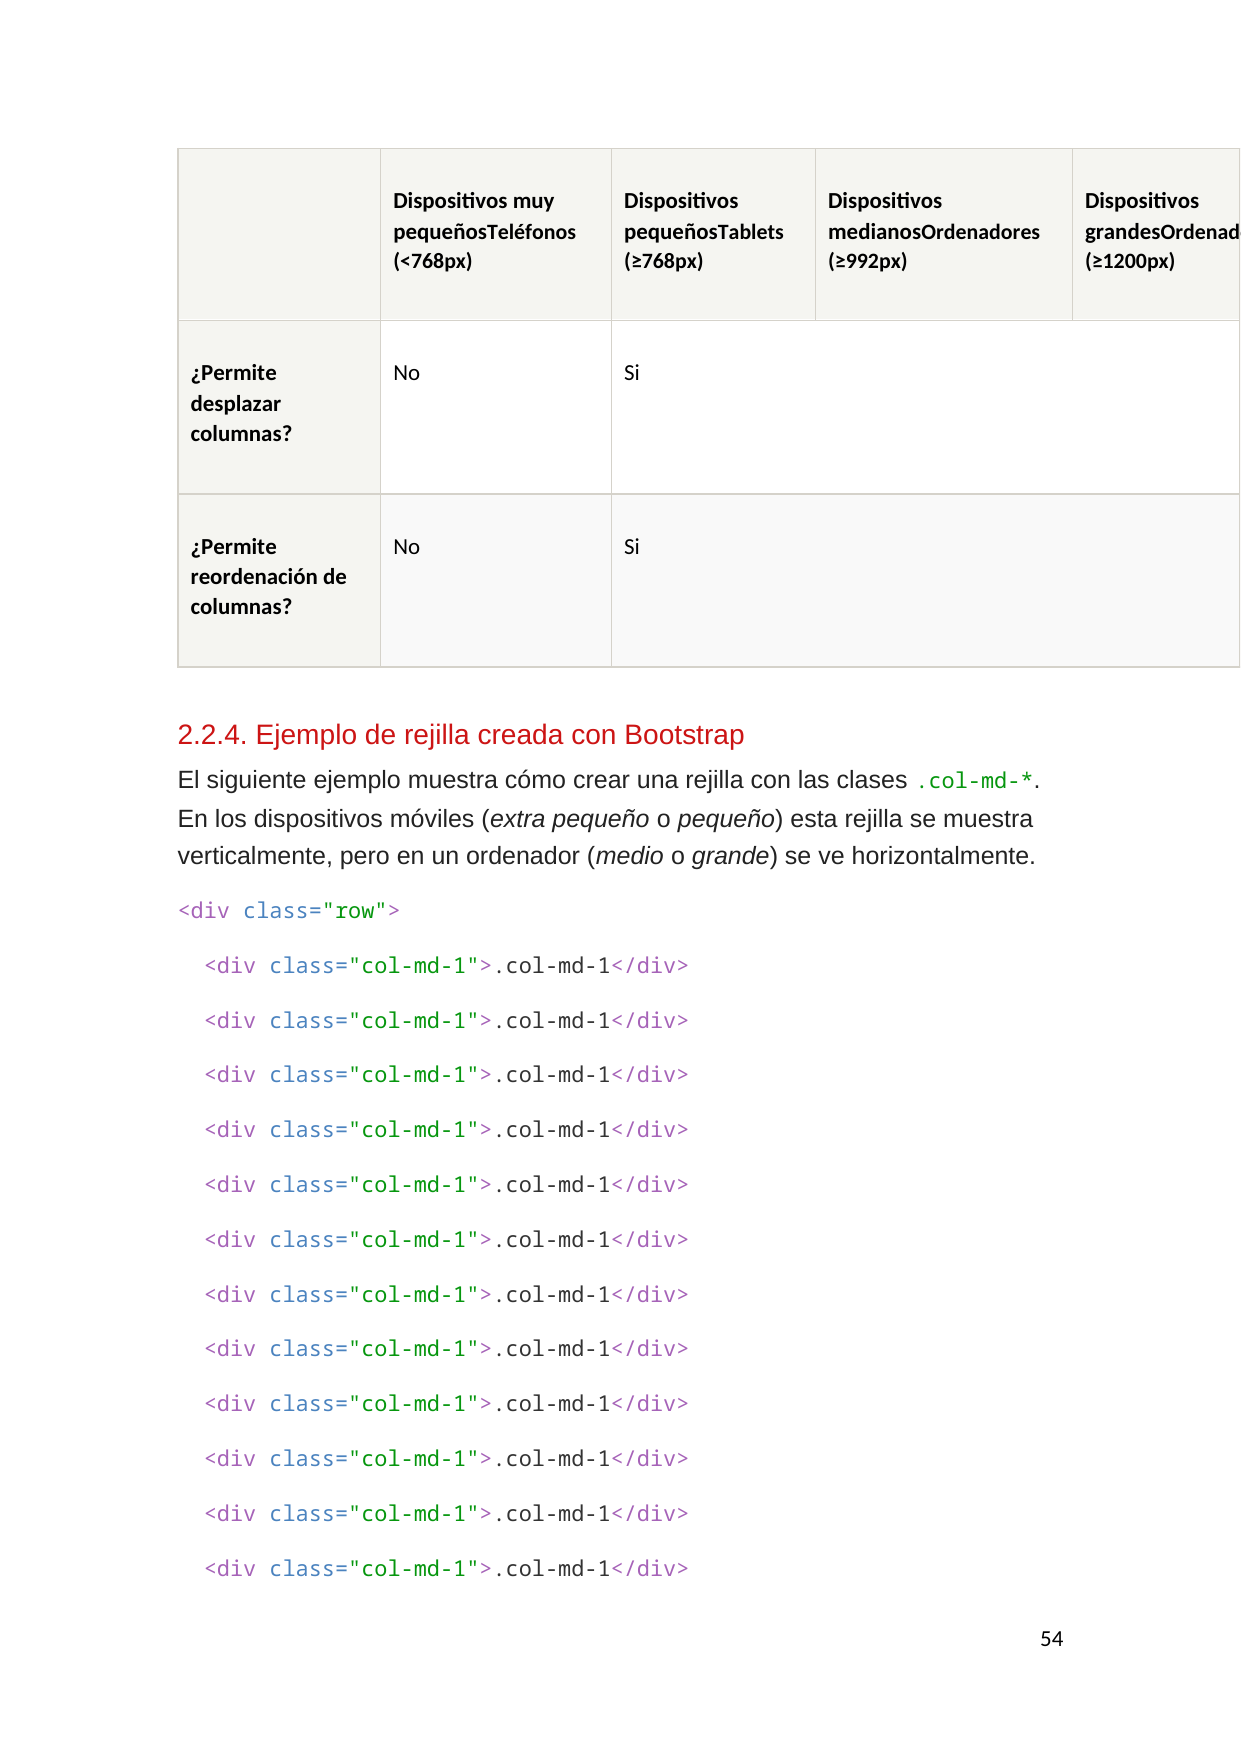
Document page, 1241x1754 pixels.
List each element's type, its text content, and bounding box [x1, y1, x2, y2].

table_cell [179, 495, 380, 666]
text <div class="col-md-1">.col-md-1</div> [177, 1279, 1063, 1308]
text <div class="row"> [177, 895, 1063, 925]
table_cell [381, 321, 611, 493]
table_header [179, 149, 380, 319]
text <div class="col-md-1">.col-md-1</div> [177, 1059, 1063, 1089]
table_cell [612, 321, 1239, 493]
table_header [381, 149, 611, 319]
subtitle 2.2.4. Ejemplo de rejilla creada con Bootstrap [177, 718, 1063, 750]
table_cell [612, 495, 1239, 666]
text <div class="col-md-1">.col-md-1</div> [177, 1388, 1063, 1418]
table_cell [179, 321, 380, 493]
text <div class="col-md-1">.col-md-1</div> [177, 1005, 1063, 1034]
text <div class="col-md-1">.col-md-1</div> [177, 1224, 1063, 1254]
text <div class="col-md-1">.col-md-1</div> [177, 1333, 1063, 1363]
text <div class="col-md-1">.col-md-1</div> [177, 1114, 1063, 1144]
text <div class="col-md-1">.col-md-1</div> [177, 1553, 1063, 1582]
text <div class="col-md-1">.col-md-1</div> [177, 1443, 1063, 1473]
text <div class="col-md-1">.col-md-1</div> [177, 1169, 1063, 1199]
text <div class="col-md-1">.col-md-1</div> [177, 950, 1063, 980]
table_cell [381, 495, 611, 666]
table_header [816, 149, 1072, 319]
text <div class="col-md-1">.col-md-1</div> [177, 1498, 1063, 1528]
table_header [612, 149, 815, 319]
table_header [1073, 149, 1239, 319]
text El siguiente ejemplo muestra cómo crear una rejilla con las clases .col-md-*. En los dispositivos móviles (extra pequeño o pequeño) esta rejilla se muestra verticalmente, pero en un ordenador (medio o grande) se ve horizontalmente. [177, 758, 1063, 870]
